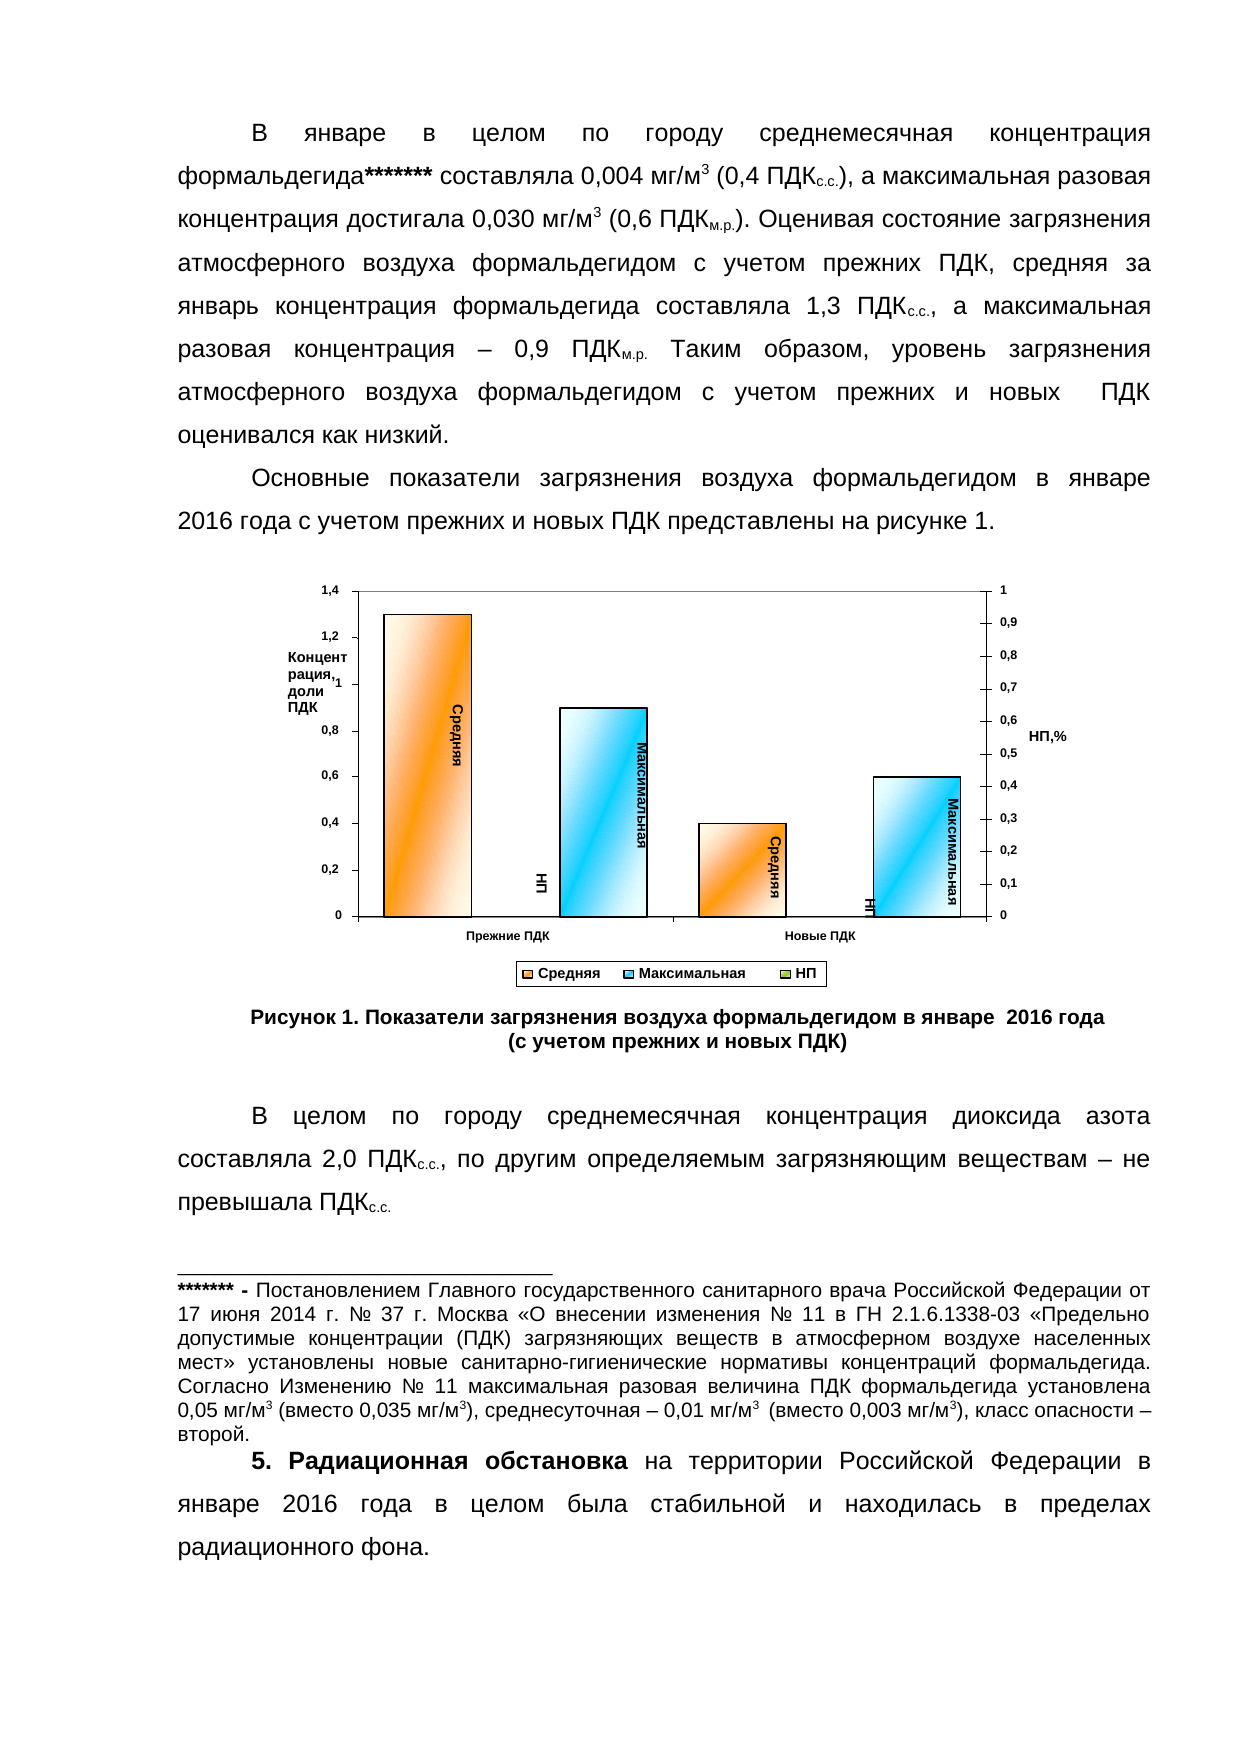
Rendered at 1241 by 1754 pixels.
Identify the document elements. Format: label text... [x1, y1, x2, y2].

picture [781, 971, 790, 977]
picture [700, 824, 785, 916]
picture [637, 724, 646, 743]
text (с учетом прежних и новых ПДК) [177, 1029, 1159, 1053]
text В январе в целом по городу среднемесячная концентрация формальдегида******* составляла 0,004 мг/м3 (0,4 ПДКс.с.), а максимальная разовая концентрация достигала 0,030 мг/м3 (0,6 ПДКм.р.). Оценивая состояние загрязнения атмосферного воздуха формальдегидом с учетом прежних ПДК, средняя за январь концентрация формальдегида составляла 1,3 ПДКс.с., а максимальная разовая концентрация – 0,9 ПДКм.р. Таким образом, уровень загрязнения атмосферного воздуха формальдегидом с учетом прежних и новых ПДК оценивался как низкий. [177, 118, 1152, 449]
picture [385, 615, 471, 916]
text Рисунок 1. Показатели загрязнения воздуха формальдегидом в январе 2016 года [177, 1005, 1159, 1029]
text ______________________________ [177, 1249, 1152, 1278]
picture [561, 709, 644, 904]
picture [524, 971, 532, 977]
text 5. Радиационная обстановка на территории Российской Федерации в январе 2016 года в целом была стабильной и находилась в пределах радиационного фона. [177, 1446, 1152, 1561]
text Основные показатели загрязнения воздуха формальдегидом в январе 2016 года с учетом прежних и новых ПДК представлены на рисунке 1. [177, 463, 1152, 535]
picture [879, 786, 960, 916]
text В целом по городу среднемесячная концентрация диоксида азота составляла 2,0 ПДКс.с., по другим определяемым загрязняющим веществам – не превышала ПДКс.с. [177, 1101, 1152, 1216]
text ******* - Постановлением Главного государственного санитарного врача Российской Федерации от 17 июня . № . Москва «О внесении изменения № 11 в ГН 2.1.6.1338-03 «Предельно допустимые концентрации (ПДК) загрязняющих веществ в атмосферном воздухе населенных мест» установлены новые санитарно-гигиенические нормативы концентраций формальдегида. Согласно Изменению № 11 максимальная разовая величина ПДК формальдегида установлена 0,05 мг/м3 (вместо 0,035 мг/м3), среднесуточная – 0,01 мг/м3 (вместо 0,003 мг/м3), класс опасности – второй. [177, 1278, 1152, 1446]
picture [564, 744, 646, 916]
picture [874, 778, 957, 909]
picture [625, 971, 633, 977]
